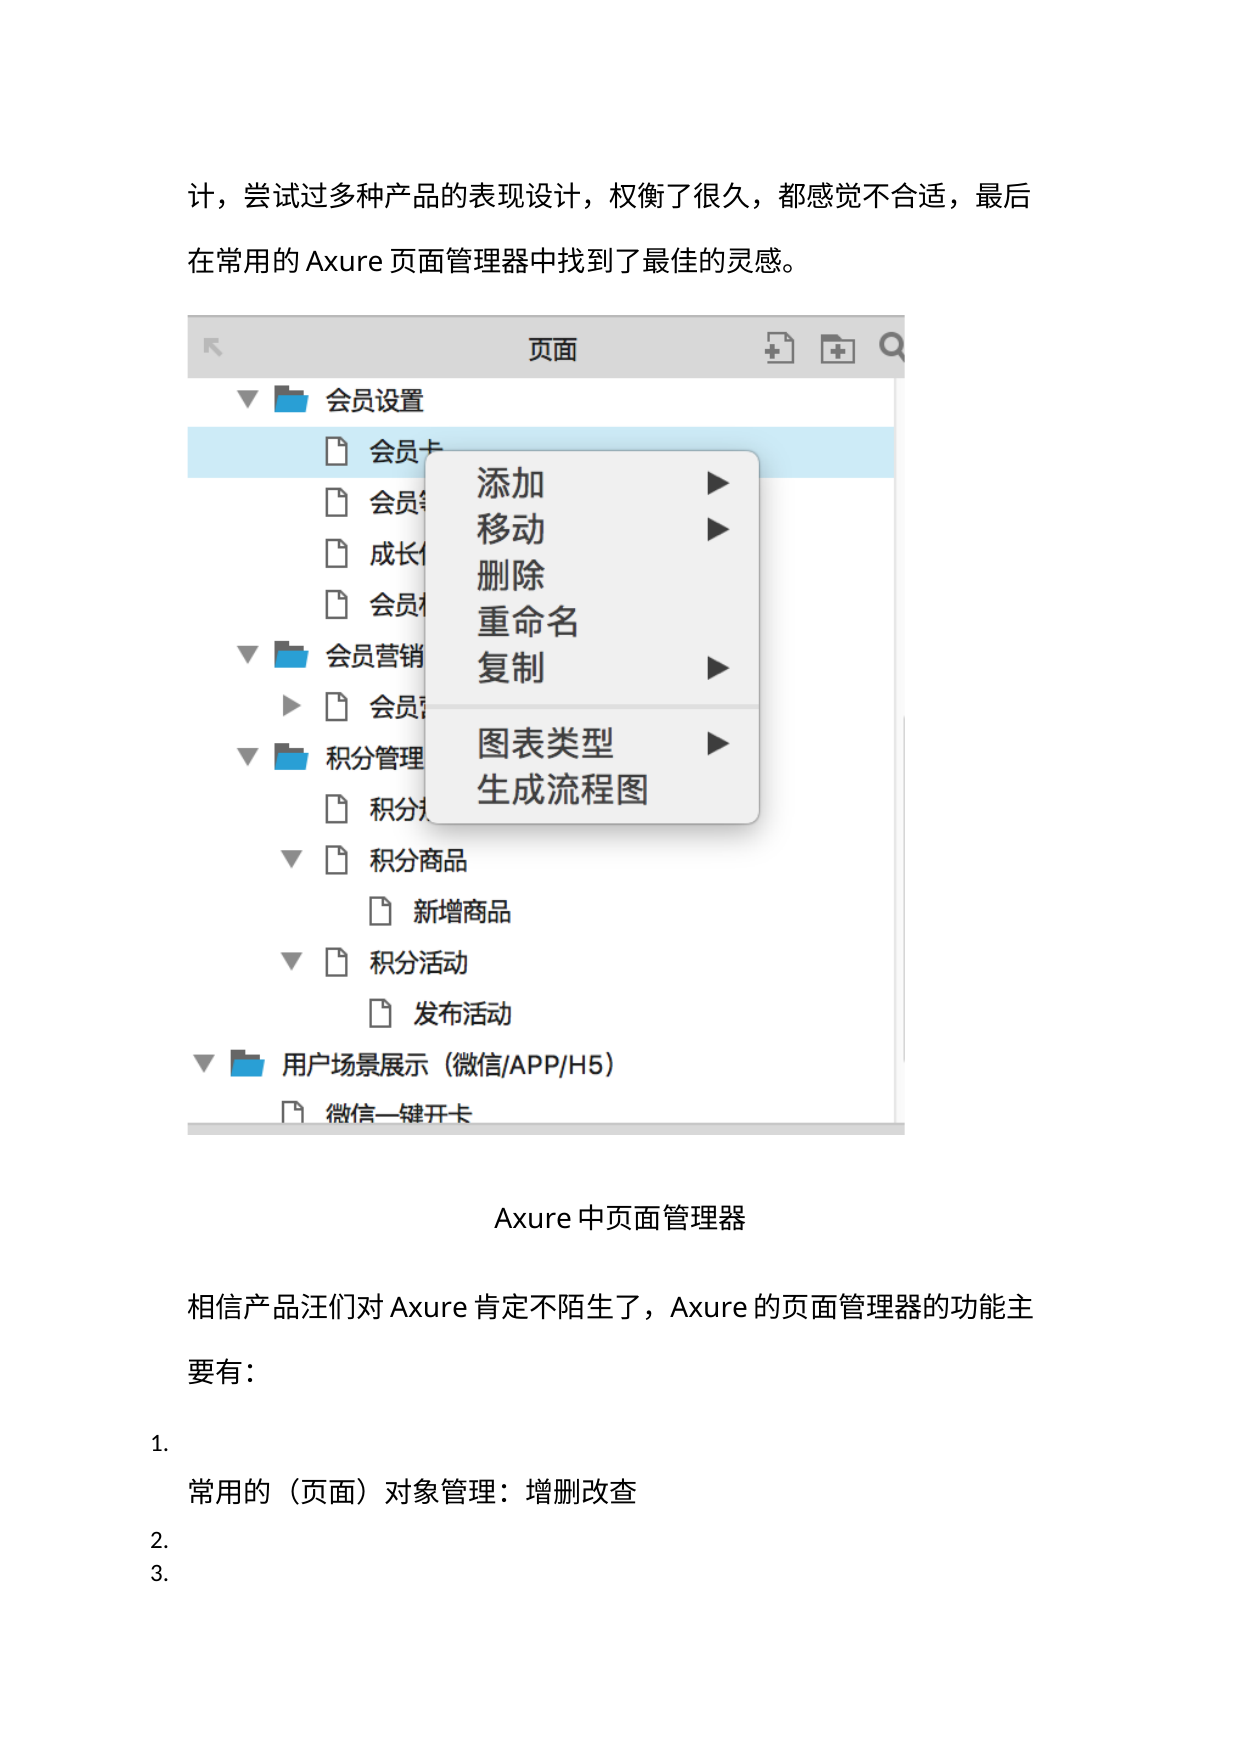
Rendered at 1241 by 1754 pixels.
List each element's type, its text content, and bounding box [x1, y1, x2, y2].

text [187, 162, 1053, 292]
text Axure中页面管理器 [187, 1184, 1053, 1249]
picture [187, 315, 905, 1135]
text 常用的（页面）对象管理：增删改查 [187, 1458, 1053, 1523]
text 相信产品汪们对Axure肯定不陌生了，Axure的页面管理器的功能主要有： [187, 1272, 1053, 1402]
